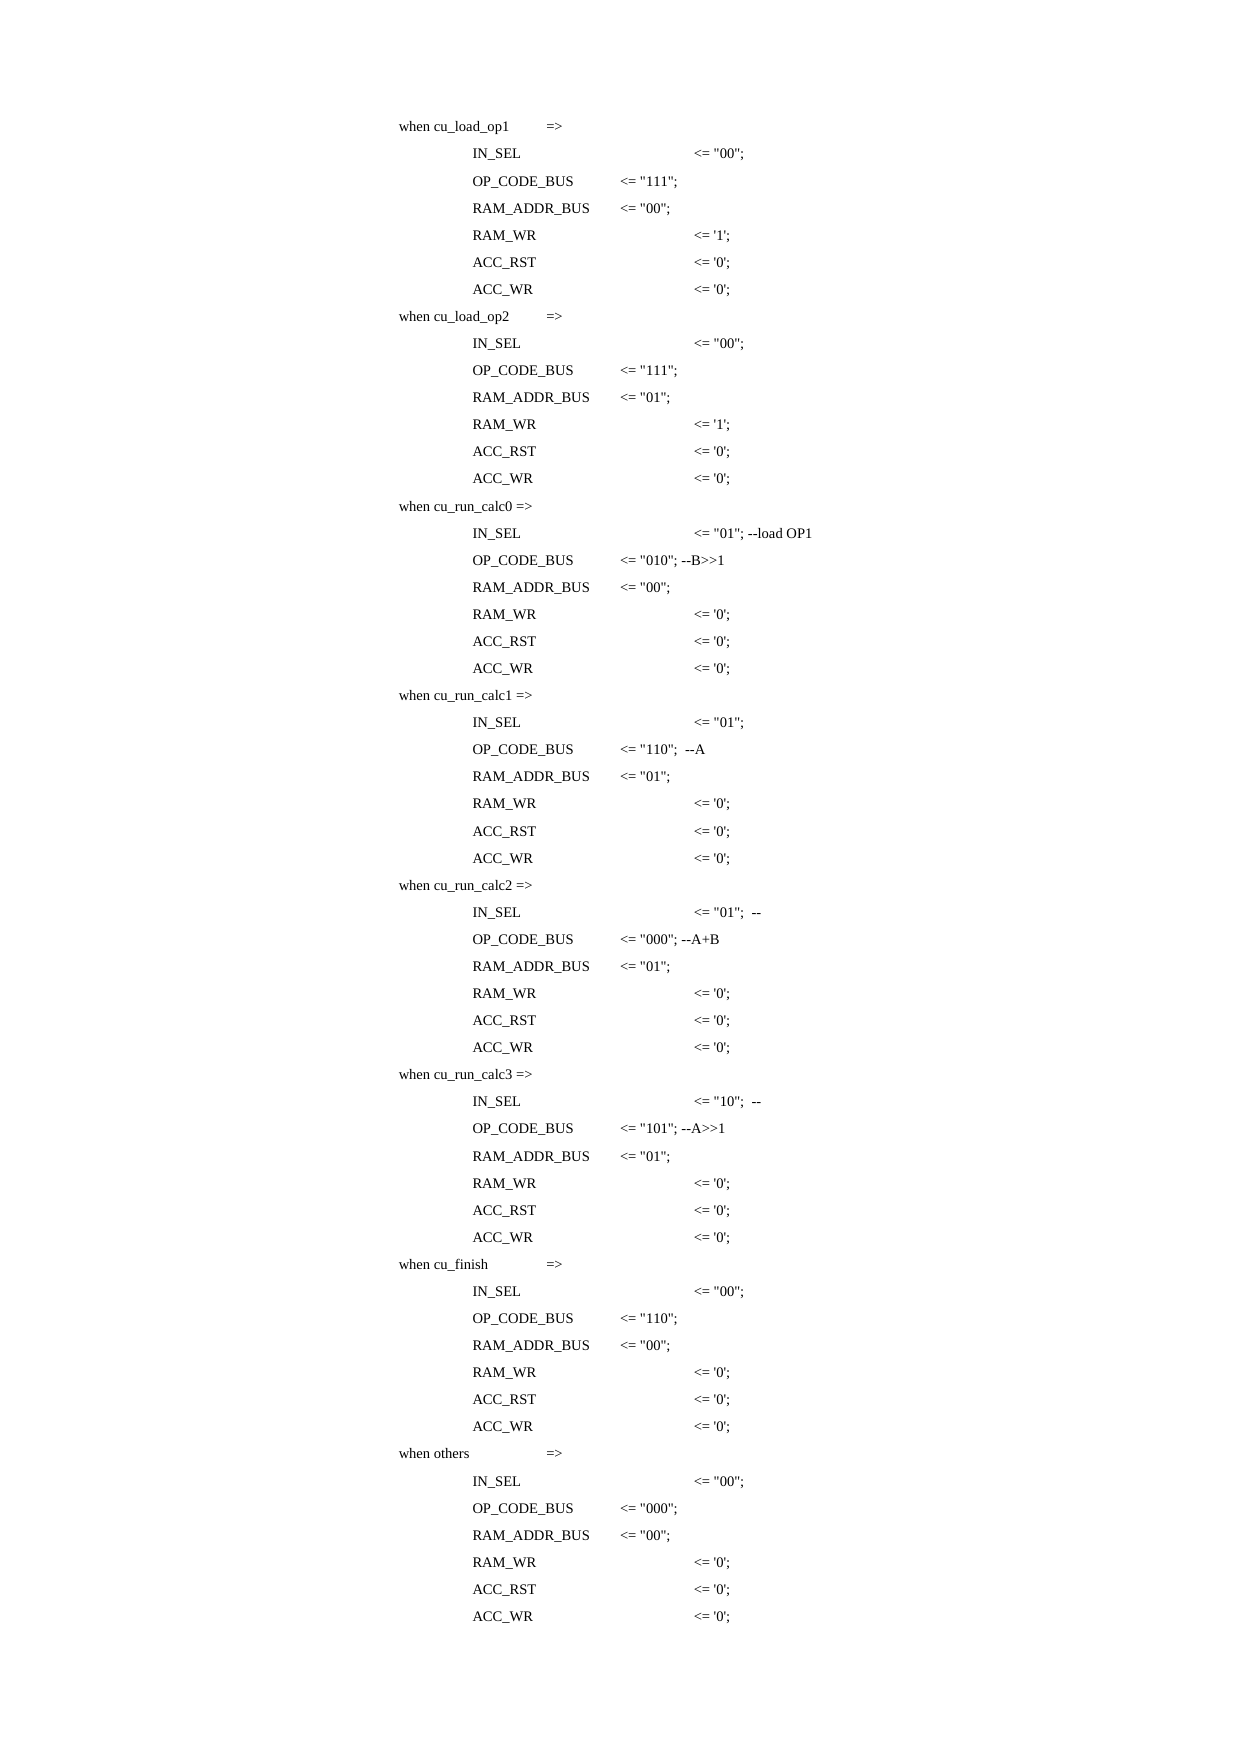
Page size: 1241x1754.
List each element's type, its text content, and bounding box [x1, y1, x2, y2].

text OP_CODE_BUS <= "110"; --A [207, 741, 1152, 758]
text when cu_load_op2 => [207, 308, 1152, 324]
text OP_CODE_BUS <= "000"; --A+B [207, 931, 1152, 947]
text when cu_run_calc2 => [207, 876, 1152, 893]
text RAM_WR <= '0'; [207, 606, 1152, 622]
text ACC_RST <= '0'; [207, 822, 1152, 839]
text ACC_RST <= '0'; [207, 1201, 1152, 1218]
text RAM_ADDR_BUS <= "01"; [207, 768, 1152, 785]
text IN_SEL <= "01"; --load OP1 [207, 524, 1152, 541]
text IN_SEL <= "01"; [207, 714, 1152, 731]
text RAM_WR <= '0'; [207, 1553, 1152, 1570]
text RAM_WR <= '0'; [207, 985, 1152, 1002]
text IN_SEL <= "10"; -- [207, 1093, 1152, 1110]
text when others => [207, 1445, 1152, 1462]
text IN_SEL <= "00"; [207, 1283, 1152, 1299]
text OP_CODE_BUS <= "110"; [207, 1310, 1152, 1327]
text RAM_ADDR_BUS <= "00"; [207, 578, 1152, 595]
text RAM_ADDR_BUS <= "00"; [207, 199, 1152, 216]
text ACC_WR <= '0'; [207, 470, 1152, 487]
text OP_CODE_BUS <= "111"; [207, 172, 1152, 189]
text RAM_ADDR_BUS <= "00"; [207, 1526, 1152, 1543]
text RAM_WR <= '0'; [207, 1174, 1152, 1191]
text OP_CODE_BUS <= "111"; [207, 362, 1152, 379]
text OP_CODE_BUS <= "010"; --B>>1 [207, 551, 1152, 568]
text when cu_run_calc0 => [207, 497, 1152, 514]
text ACC_WR <= '0'; [207, 1039, 1152, 1056]
text when cu_load_op1 => [207, 118, 1152, 135]
text IN_SEL <= "00"; [207, 335, 1152, 352]
text ACC_WR <= '0'; [207, 849, 1152, 866]
text ACC_RST <= '0'; [207, 253, 1152, 270]
text ACC_RST <= '0'; [207, 1012, 1152, 1029]
text RAM_ADDR_BUS <= "01"; [207, 1147, 1152, 1164]
text ACC_WR <= '0'; [207, 1418, 1152, 1435]
text ACC_RST <= '0'; [207, 633, 1152, 649]
text ACC_RST <= '0'; [207, 1581, 1152, 1597]
text RAM_ADDR_BUS <= "01"; [207, 958, 1152, 974]
text ACC_WR <= '0'; [207, 1228, 1152, 1245]
text ACC_WR <= '0'; [207, 660, 1152, 677]
text RAM_WR <= '0'; [207, 1364, 1152, 1381]
text ACC_WR <= '0'; [207, 1608, 1152, 1624]
text OP_CODE_BUS <= "101"; --A>>1 [207, 1120, 1152, 1137]
text RAM_ADDR_BUS <= "00"; [207, 1337, 1152, 1354]
text OP_CODE_BUS <= "000"; [207, 1499, 1152, 1516]
text RAM_WR <= '1'; [207, 416, 1152, 433]
text RAM_ADDR_BUS <= "01"; [207, 389, 1152, 406]
text RAM_WR <= '0'; [207, 795, 1152, 812]
text when cu_finish => [207, 1256, 1152, 1272]
text when cu_run_calc1 => [207, 687, 1152, 704]
text ACC_RST <= '0'; [207, 1391, 1152, 1408]
text ACC_RST <= '0'; [207, 443, 1152, 460]
text IN_SEL <= "00"; [207, 1472, 1152, 1489]
text ACC_WR <= '0'; [207, 281, 1152, 297]
text when cu_run_calc3 => [207, 1066, 1152, 1083]
text RAM_WR <= '1'; [207, 226, 1152, 243]
text IN_SEL <= "01"; -- [207, 903, 1152, 920]
text IN_SEL <= "00"; [207, 145, 1152, 162]
